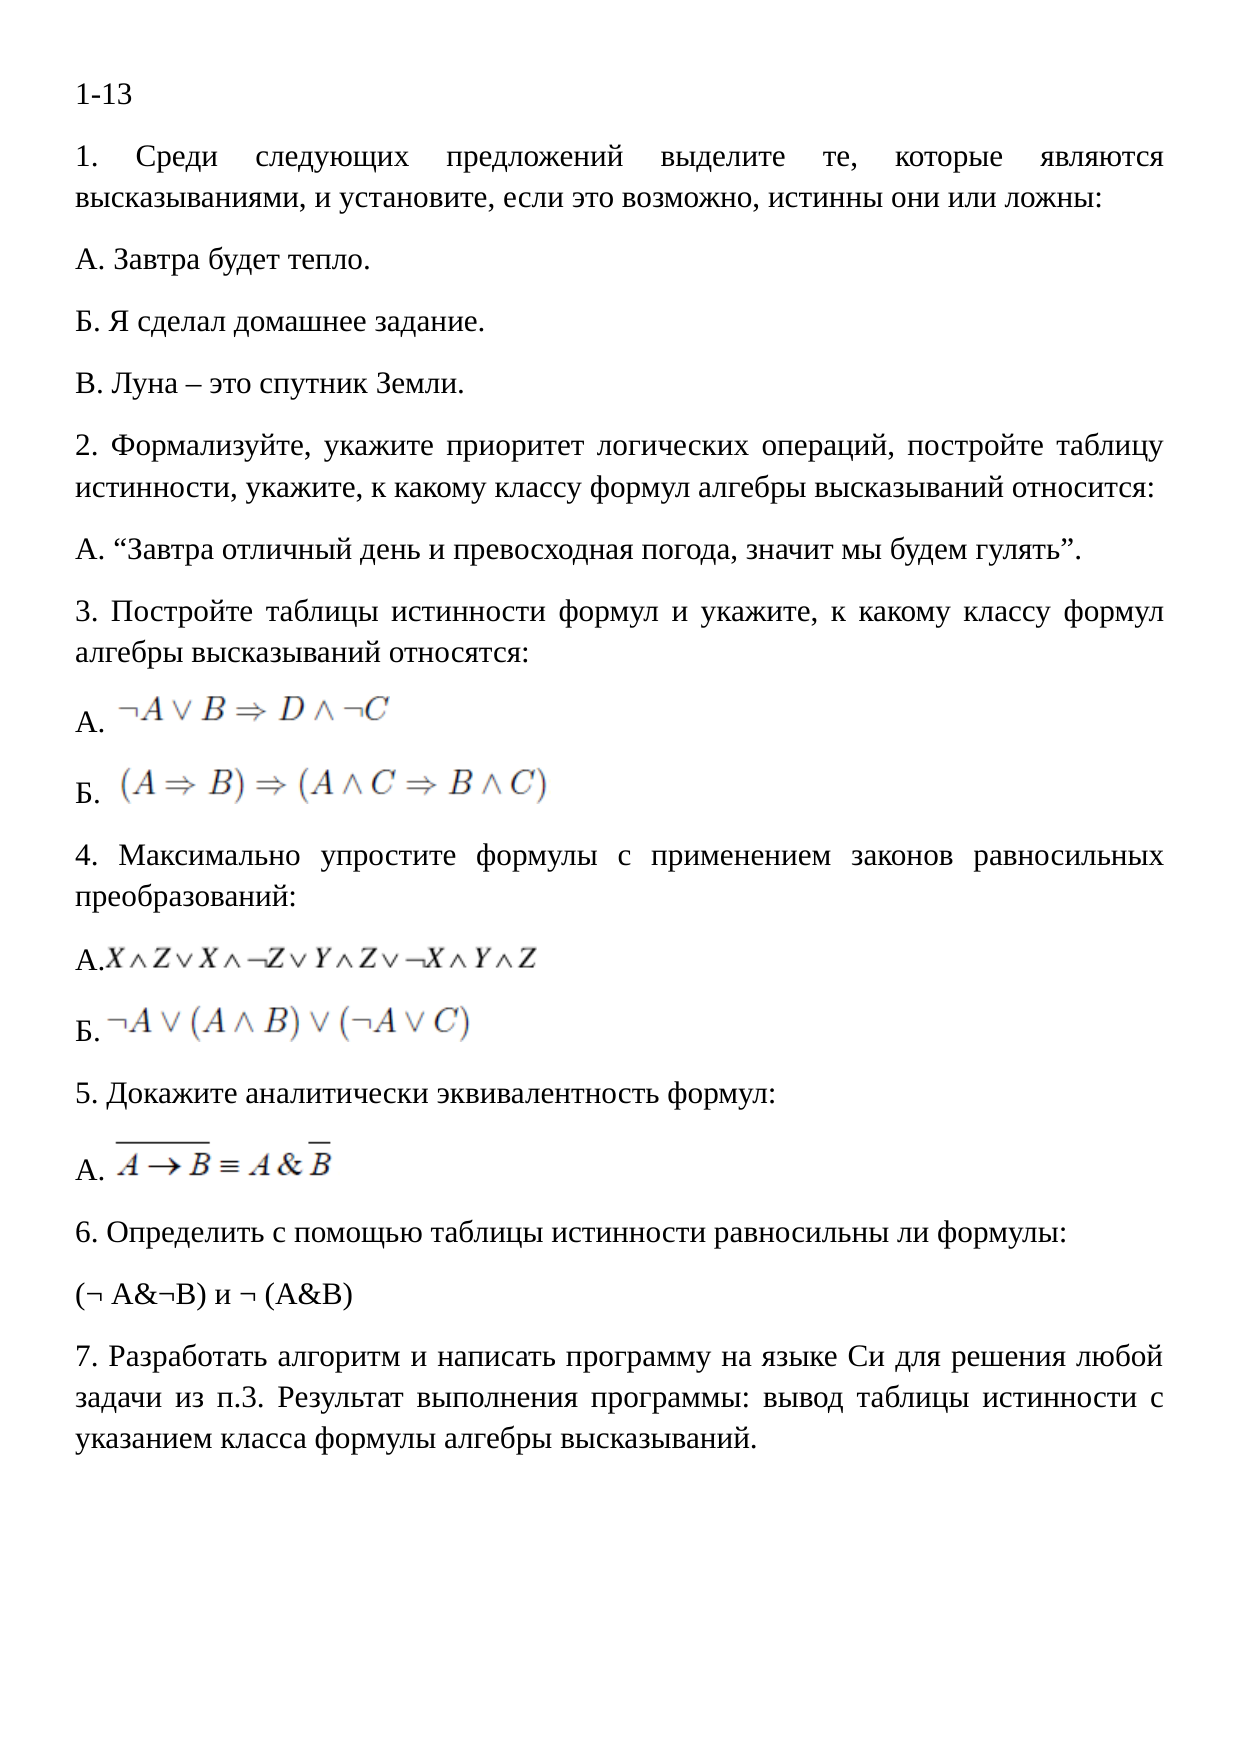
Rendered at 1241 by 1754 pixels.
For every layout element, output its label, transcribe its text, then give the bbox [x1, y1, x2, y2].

text А. Завтра будет тепло. [75, 240, 1165, 276]
text (¬ A&¬B) и ¬ (A&B) [75, 1275, 1165, 1311]
text Б. Я сделал домашнее задание. [75, 302, 1165, 338]
text 4. Максимально упростите формулы с применением законов равносильных преобразований: [75, 836, 1165, 913]
text 1-13 [75, 75, 1165, 111]
text А. [75, 1136, 1165, 1187]
picture [105, 695, 390, 733]
text А. [75, 695, 1165, 740]
text В. Луна – это спутник Земли. [75, 364, 1165, 401]
picture [108, 765, 551, 804]
text 6. Определить с помощью таблицы истинности равносильны ли формулы: [75, 1213, 1165, 1249]
text 1. Среди следующих предложений выделите те, которые являются высказываниями, и установите, если это возможно, истинны они или ложны: [75, 137, 1165, 214]
picture [105, 939, 537, 971]
text 5. Докажите аналитически эквивалентность формул: [75, 1074, 1165, 1110]
text А. “Завтра отличный день и превосходная погода, значит мы будем гулять”. [75, 530, 1165, 566]
text 7. Разработать алгоритм и написать программу на языке Си для решения любой задачи из п.3. Результат выполнения программы: вывод таблицы истинности с указанием класса формулы алгебры высказываний. [75, 1337, 1165, 1456]
picture [113, 1136, 340, 1180]
picture [100, 1003, 473, 1042]
text 2. Формализуйте, укажите приоритет логических операций, постройте таблицу истинности, укажите, к какому классу формул алгебры высказываний относится: [75, 427, 1165, 504]
text 3. Постройте таблицы истинности формул и укажите, к какому классу формул алгебры высказываний относятся: [75, 592, 1165, 669]
